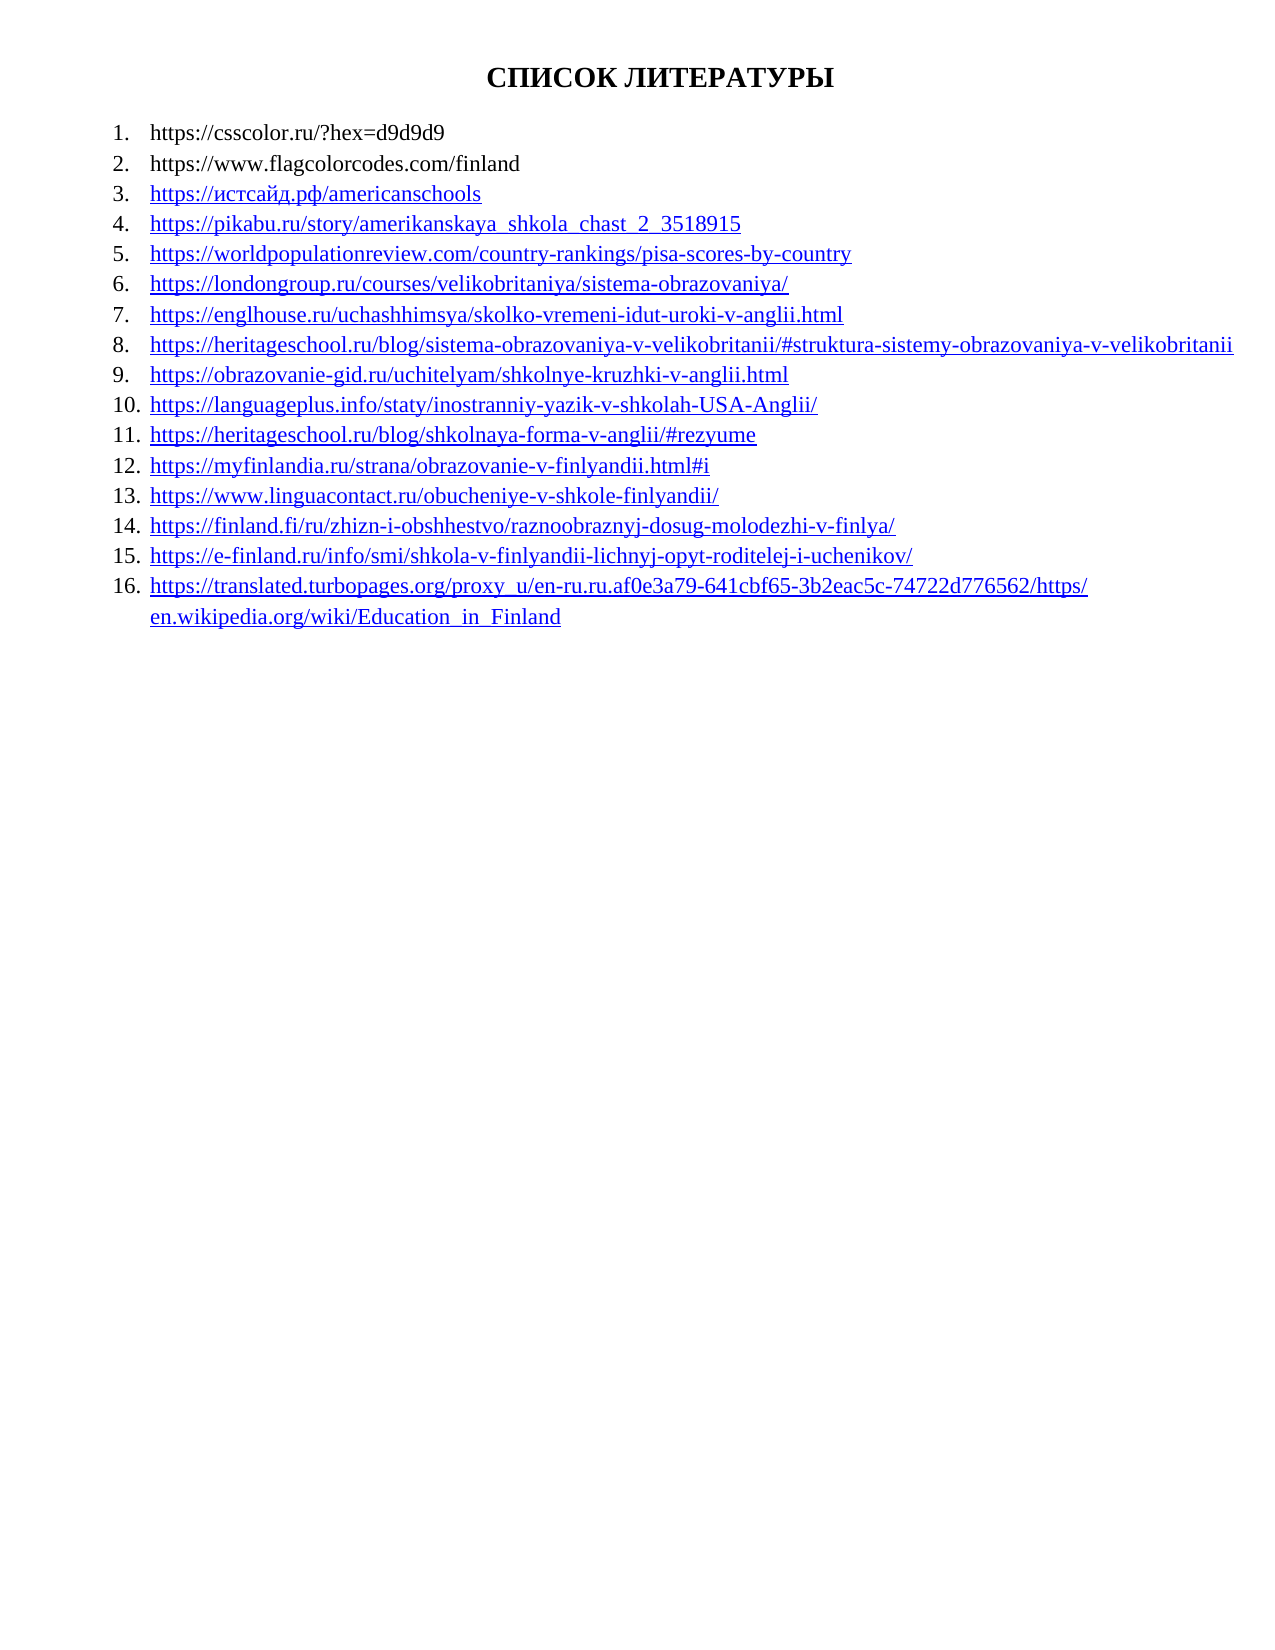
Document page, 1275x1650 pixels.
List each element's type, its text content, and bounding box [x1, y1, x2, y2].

list https://translated.turbopages.org/proxy_u/en-ru.ru.af0e3a79-641cbf65-3b2eac5c-74722d776562/https/en.wikipedia.org/wiki/Education_in_Finland [112, 572, 1245, 629]
list https://worldpopulationreview.com/country-rankings/pisa-scores-by-country [112, 240, 1245, 267]
list https://myfinlandia.ru/strana/obrazovanie-v-finlyandii.html#i [112, 452, 1245, 478]
list https://pikabu.ru/story/amerikanskaya_shkola_chast_2_3518915 [112, 210, 1245, 236]
list https://londongroup.ru/courses/velikobritaniya/sistema-obrazovaniya/ [112, 270, 1245, 297]
list https://csscolor.ru/?hex=d9d9d9 [112, 119, 1245, 146]
list https://heritageschool.ru/blog/sistema-obrazovaniya-v-velikobritanii/#struktura-sistemy-obrazovaniya-v-velikobritanii [112, 331, 1245, 357]
list https://obrazovanie-gid.ru/uchitelyam/shkolnye-kruzhki-v-anglii.html [112, 361, 1245, 387]
list https://heritageschool.ru/blog/shkolnaya-forma-v-anglii/#rezyume [112, 421, 1245, 448]
text СПИСОК ЛИТЕРАТУРЫ [75, 60, 1245, 93]
list https://e-finland.ru/info/smi/shkola-v-finlyandii-lichnyj-opyt-roditelej-i-uchenikov/ [112, 542, 1245, 569]
list https://www.linguacontact.ru/obucheniye-v-shkole-finlyandii/ [112, 482, 1245, 508]
list https://www.flagcolorcodes.com/finland [112, 149, 1245, 176]
list https://languageplus.info/staty/inostranniy-yazik-v-shkolah-USA-Anglii/ [112, 391, 1245, 418]
list https://истсайд.рф/americanschools [112, 180, 1245, 206]
list https://englhouse.ru/uchashhimsya/skolko-vremeni-idut-uroki-v-anglii.html [112, 301, 1245, 327]
list https://finland.fi/ru/zhizn-i-obshhestvo/raznoobraznyj-dosug-molodezhi-v-finlya/ [112, 512, 1245, 538]
